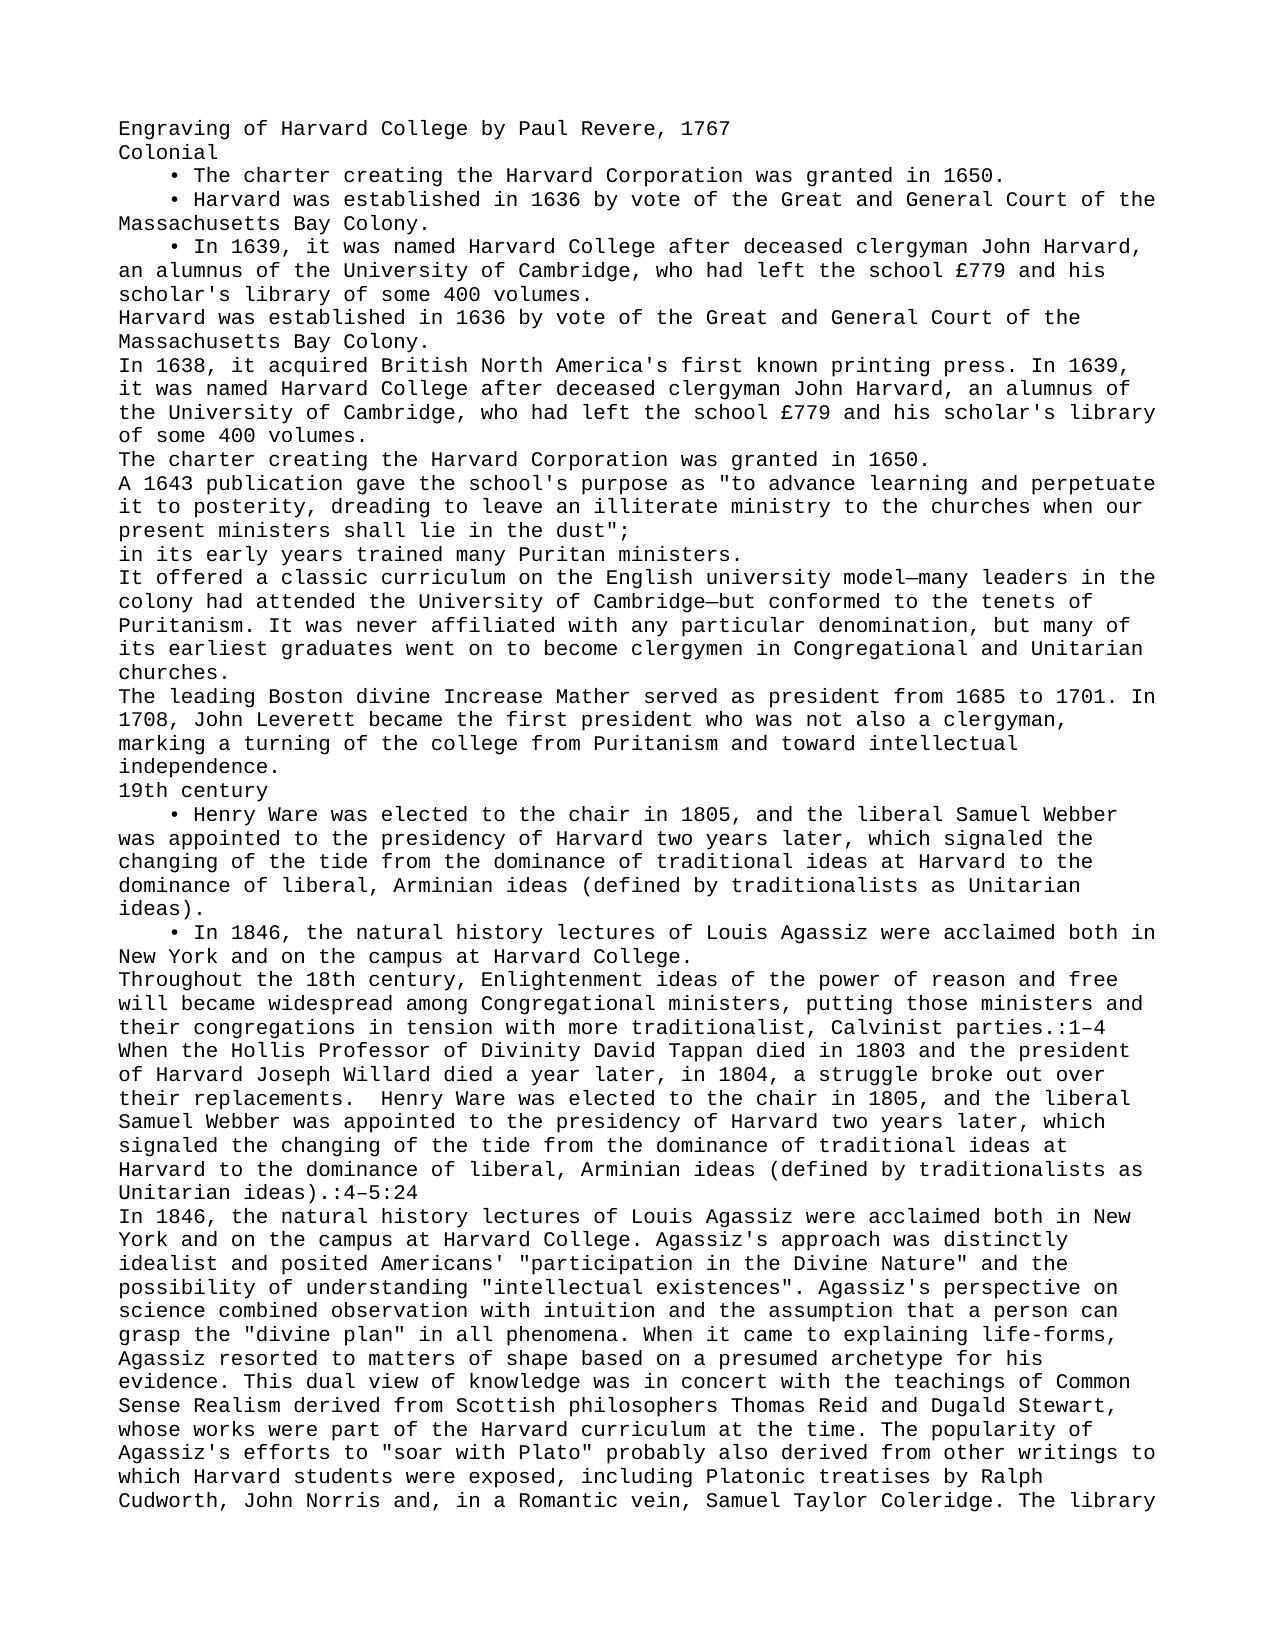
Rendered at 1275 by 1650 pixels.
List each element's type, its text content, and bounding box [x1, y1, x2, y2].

text A 1643 publication gave the school's purpose as "to advance learning and perpetuate it to posterity, dreading to leave an illiterate ministry to the churches when our present ministers shall lie in the dust"; [118, 473, 1157, 544]
text The leading Boston divine Increase Mather served as president from 1685 to 1701. In 1708, John Leverett became the first president who was not also a clergyman, marking a turning of the college from Puritanism and toward intellectual independence. [118, 686, 1157, 780]
text • The charter creating the Harvard Corporation was granted in 1650. [118, 165, 1157, 189]
text • Henry Ware was elected to the chair in 1805, and the liberal Samuel Webber was appointed to the presidency of Harvard two years later, which signaled the changing of the tide from the dominance of traditional ideas at Harvard to the dominance of liberal, Arminian ideas (defined by traditionalists as Unitarian ideas). [118, 804, 1157, 922]
text The charter creating the Harvard Corporation was granted in 1650. [118, 449, 1157, 473]
text In 1638, it acquired British North America's first known printing press. In 1639, it was named Harvard College after deceased clergyman John Harvard, an alumnus of the University of Cambridge, who had left the school £779 and his scholar's library of some 400 volumes. [118, 354, 1157, 449]
text Harvard was established in 1636 by vote of the Great and General Court of the Massachusetts Bay Colony. [118, 307, 1157, 354]
text Engraving of Harvard College by Paul Revere, 1767 [118, 118, 1157, 142]
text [118, 1206, 1157, 1513]
text • In 1846, the natural history lectures of Louis Agassiz were acclaimed both in New York and on the campus at Harvard College. [118, 922, 1157, 969]
text 19th century [118, 780, 1157, 804]
text Colonial [118, 142, 1157, 165]
text • In 1639, it was named Harvard College after deceased clergyman John Harvard, an alumnus of the University of Cambridge, who had left the school £779 and his scholar's library of some 400 volumes. [118, 236, 1157, 307]
text in its early years trained many Puritan ministers. [118, 544, 1157, 567]
text It offered a classic curriculum on the English university model‍—‌many leaders in the colony had attended the University of Cambridge‍—‌but conformed to the tenets of Puritanism. It was never affiliated with any particular denomination, but many of its earliest graduates went on to become clergymen in Congregational and Unitarian churches. [118, 567, 1157, 686]
text Throughout the 18th century, Enlightenment ideas of the power of reason and free will became widespread among Congregational ministers, putting those ministers and their congregations in tension with more traditionalist, Calvinist parties.:1–4 When the Hollis Professor of Divinity David Tappan died in 1803 and the president of Harvard Joseph Willard died a year later, in 1804, a struggle broke out over their replacements. Henry Ware was elected to the chair in 1805, and the liberal Samuel Webber was appointed to the presidency of Harvard two years later, which signaled the changing of the tide from the dominance of traditional ideas at Harvard to the dominance of liberal, Arminian ideas (defined by traditionalists as Unitarian ideas).:4–5:24 [118, 969, 1157, 1206]
text • Harvard was established in 1636 by vote of the Great and General Court of the Massachusetts Bay Colony. [118, 189, 1157, 236]
